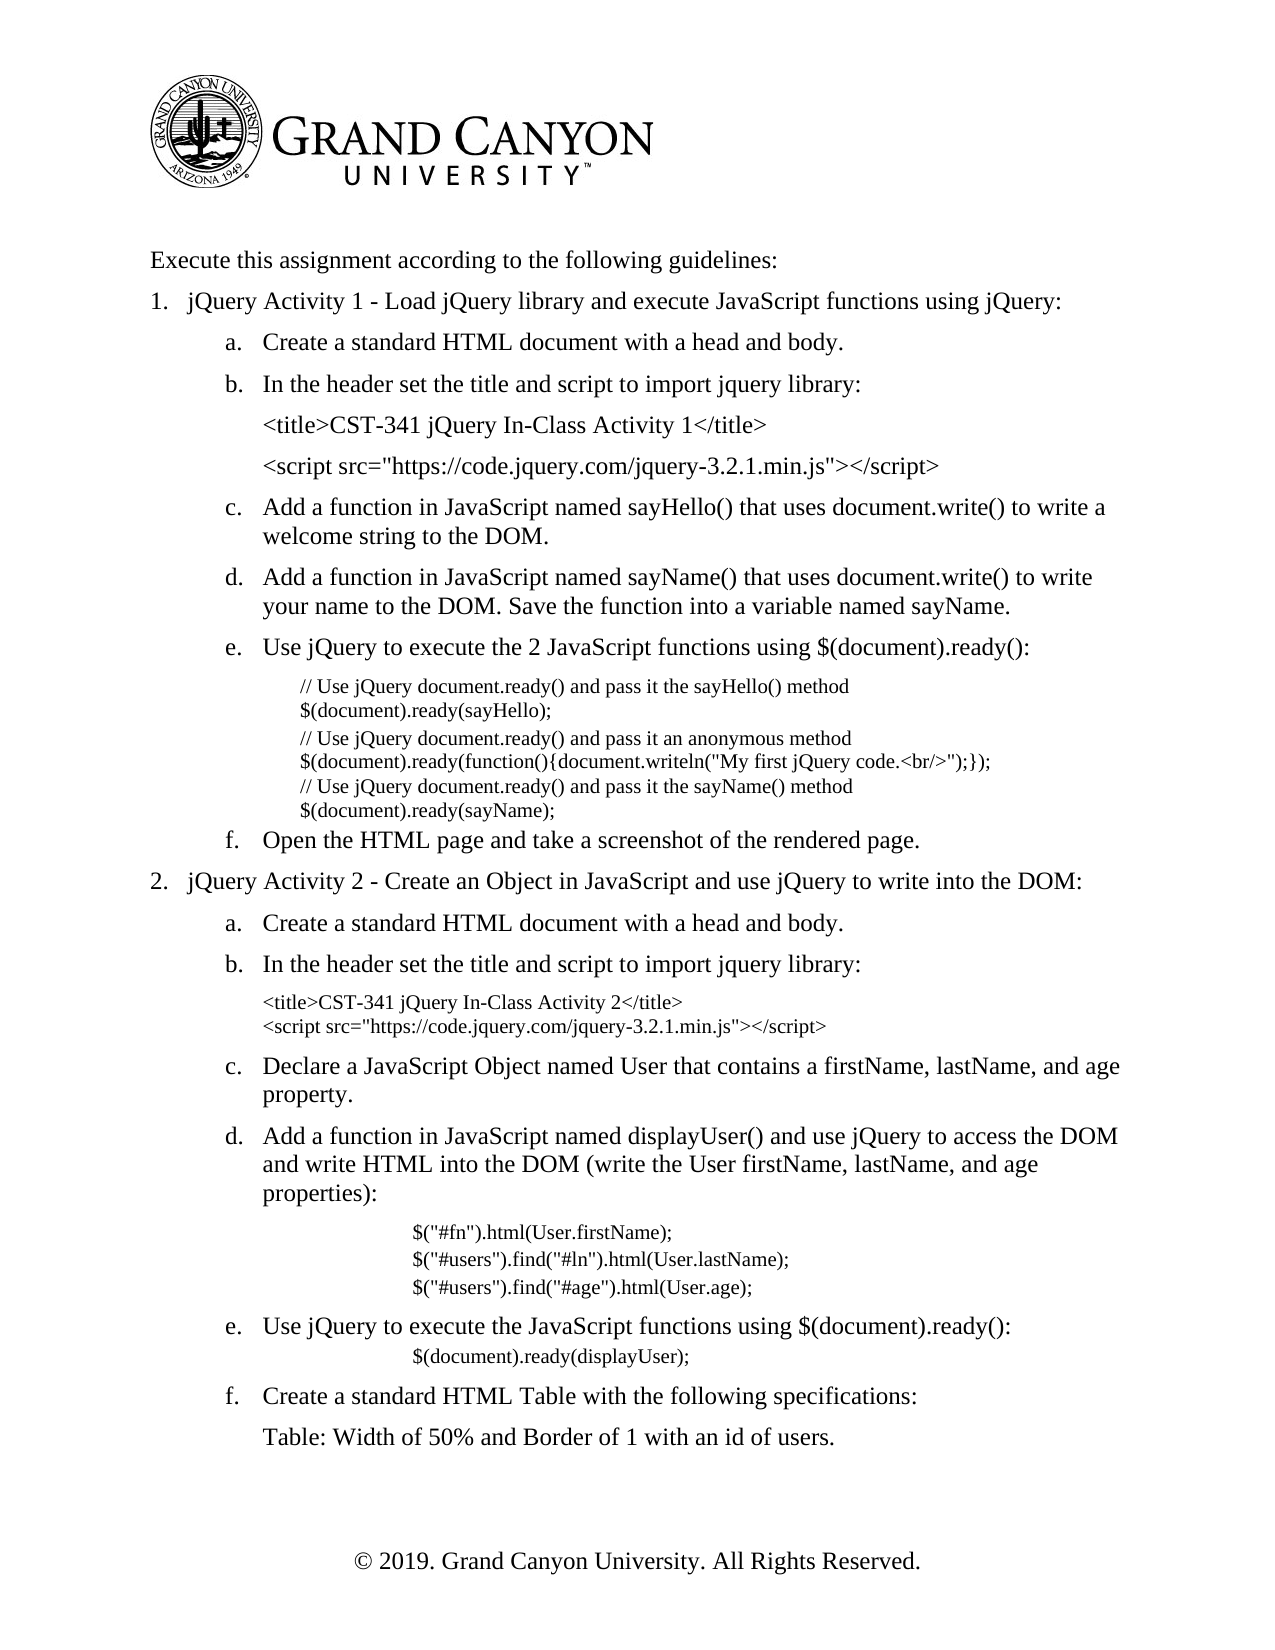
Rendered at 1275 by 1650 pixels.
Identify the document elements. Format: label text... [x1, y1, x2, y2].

list $("#users").find("#ln").html(User.lastName); [412, 1247, 1125, 1271]
list $(document).ready(sayHello); [262, 698, 1125, 722]
text $(document).ready(function(){document.writeln("My first jQuery code.<br/>");}); [300, 749, 1125, 773]
list Add a function in JavaScript named sayName() that uses document.write() to write your name to the DOM. Save the function into a variable named sayName. [225, 562, 1125, 620]
picture [150, 75, 654, 188]
list Create a standard HTML document with a head and body. [225, 908, 1125, 936]
list $(document).ready(displayUser); [412, 1344, 1125, 1368]
list Use jQuery to execute the 2 JavaScript functions using $(document).ready(): [225, 632, 1125, 661]
text <title>CST-341 jQuery In-Class Activity 2</title> [262, 990, 1125, 1014]
list <title>CST-341 jQuery In-Class Activity 1</title> [262, 410, 1125, 439]
list $("#users").find("#age").html(User.age); [412, 1275, 1125, 1299]
list jQuery Activity 2 - Create an Object in JavaScript and use jQuery to write into the DOM: [150, 866, 1125, 895]
list Create a standard HTML document with a head and body. [225, 327, 1125, 356]
text Execute this assignment according to the following guidelines: [150, 245, 1125, 274]
list Use jQuery to execute the JavaScript functions using $(document).ready(): [225, 1311, 1125, 1340]
list Table: Width of 50% and Border of 1 with an id of users. [262, 1422, 1125, 1451]
list <script src="https://code.jquery.com/jquery-3.2.1.min.js"></script> [262, 451, 1125, 480]
list Open the HTML page and take a screenshot of the rendered page. [225, 825, 1125, 854]
list Create a standard HTML Table with the following specifications: [225, 1381, 1125, 1410]
list $(document).ready(sayName); [262, 798, 1125, 822]
text // Use jQuery document.ready() and pass it an anonymous method [225, 725, 1125, 749]
list Add a function in JavaScript named sayHello() that uses document.write() to write a welcome string to the DOM. [225, 492, 1125, 550]
list In the header set the title and script to import jquery library: [225, 949, 1125, 978]
list jQuery Activity 1 - Load jQuery library and execute JavaScript functions using jQuery: [150, 286, 1125, 315]
list $("#fn").html(User.firstName); [412, 1219, 1125, 1244]
list <script src="https://code.jquery.com/jquery-3.2.1.min.js"></script> [262, 1014, 1125, 1038]
list Declare a JavaScript Object named User that contains a firstName, lastName, and age property. [225, 1051, 1125, 1108]
list Add a function in JavaScript named displayUser() and use jQuery to access the DOM and write HTML into the DOM (write the User firstName, lastName, and age properties): [225, 1121, 1125, 1207]
list In the header set the title and script to import jquery library: [225, 369, 1125, 397]
text // Use jQuery document.ready() and pass it the sayHello() method [225, 674, 1125, 698]
text // Use jQuery document.ready() and pass it the sayName() method [225, 773, 1125, 798]
